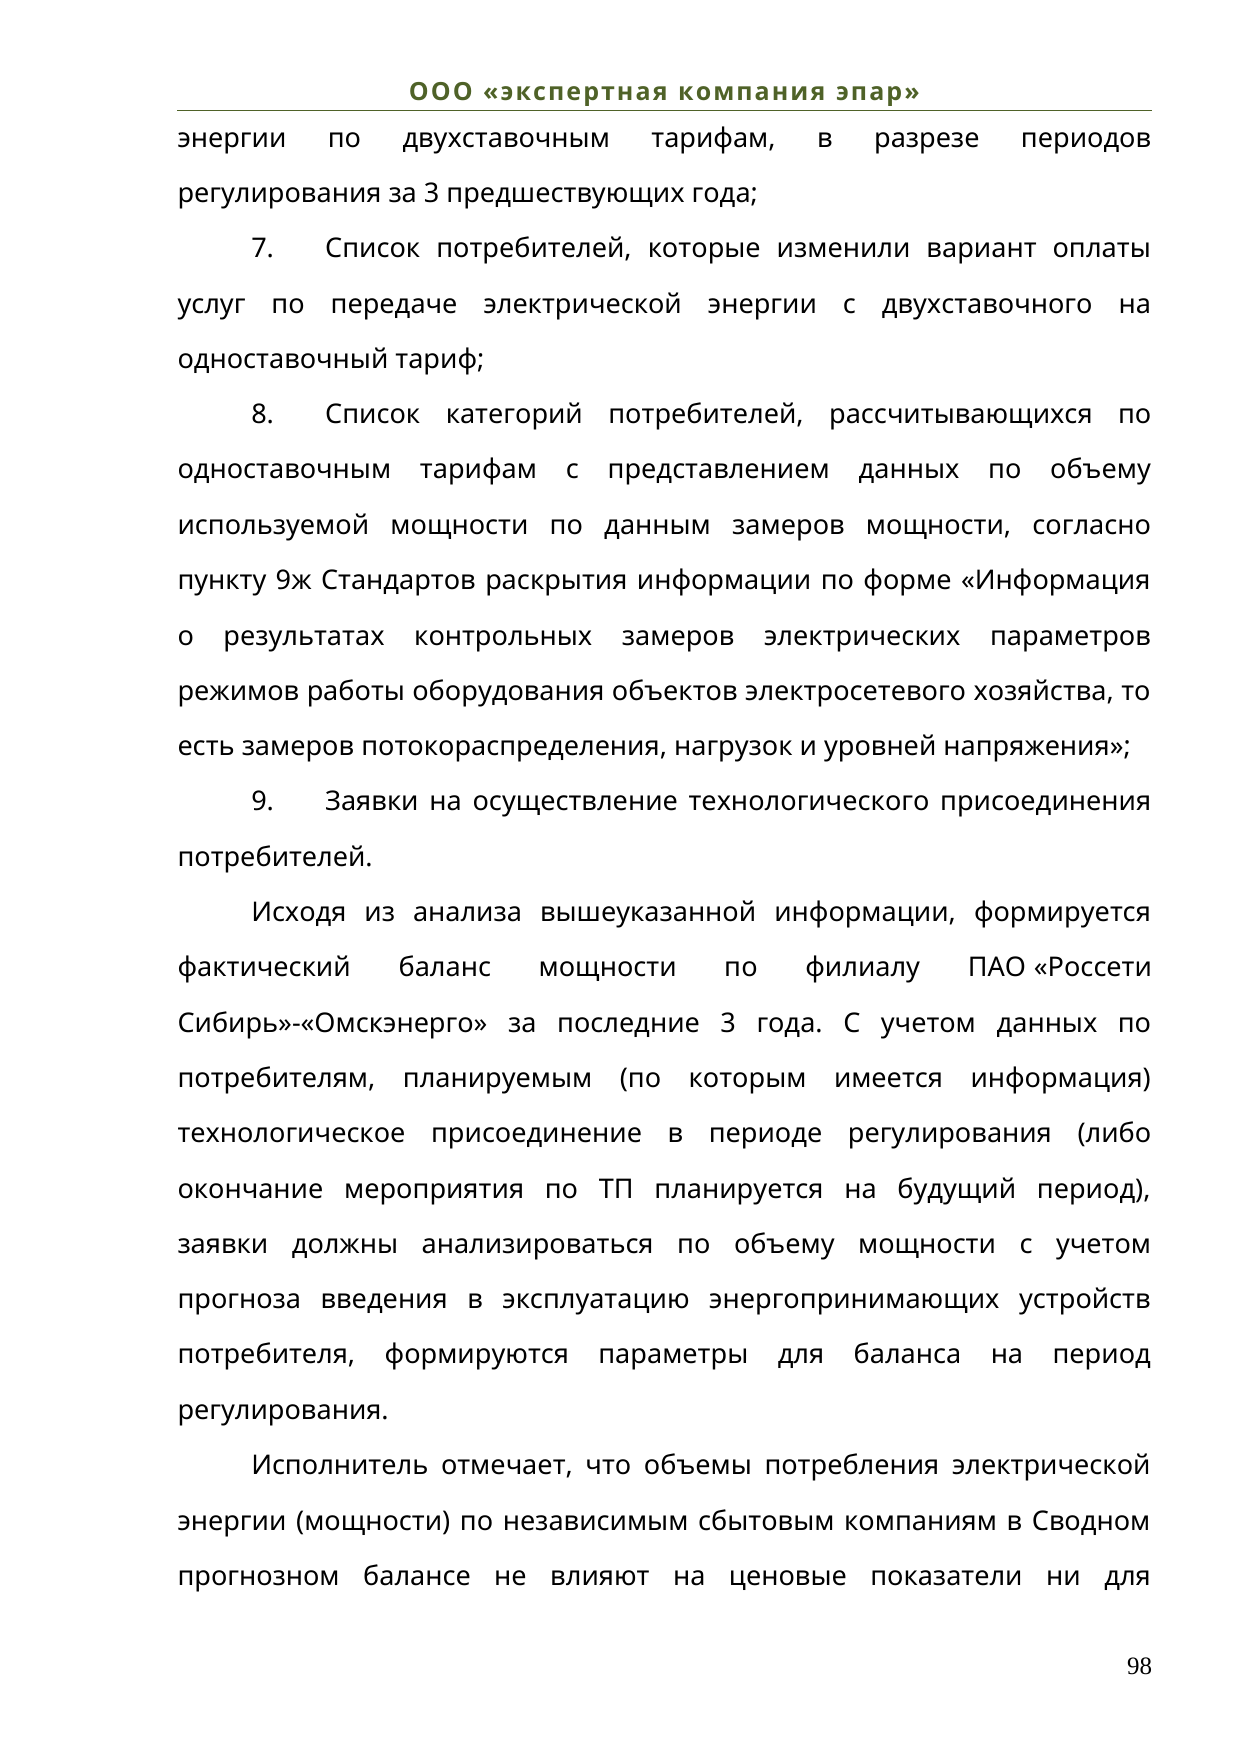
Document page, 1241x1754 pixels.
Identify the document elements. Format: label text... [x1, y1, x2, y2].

list Список категорий потребителей, рассчитывающихся по одноставочным тарифам с представлением данных по объему используемой мощности по данным замеров мощности, согласно пункту 9ж Стандартов раскрытия информации по форме «Информация о результатах контрольных замеров электрических параметров режимов работы оборудования объектов электросетевого хозяйства, то есть замеров потокораспределения, нагрузок и уровней напряжения»; [177, 395, 1152, 763]
list Список потребителей, которые изменили вариант оплаты услуг по передаче электрической энергии с двухставочного на одноставочный тариф; [177, 229, 1152, 376]
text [177, 1446, 1152, 1593]
list Заявки на осуществление технологического присоединения потребителей. [177, 782, 1152, 874]
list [177, 118, 1152, 210]
text Исходя из анализа вышеуказанной информации, формируется фактический баланс мощности по филиалу ПАО «Россети Сибирь»-«Омскэнерго» за последние 3 года. С учетом данных по потребителям, планируемым (по которым имеется информация) технологическое присоединение в периоде регулирования (либо окончание мероприятия по ТП планируется на будущий период), заявки должны анализироваться по объему мощности с учетом прогноза введения в эксплуатацию энергопринимающих устройств потребителя, формируются параметры для баланса на период регулирования. [177, 892, 1152, 1427]
